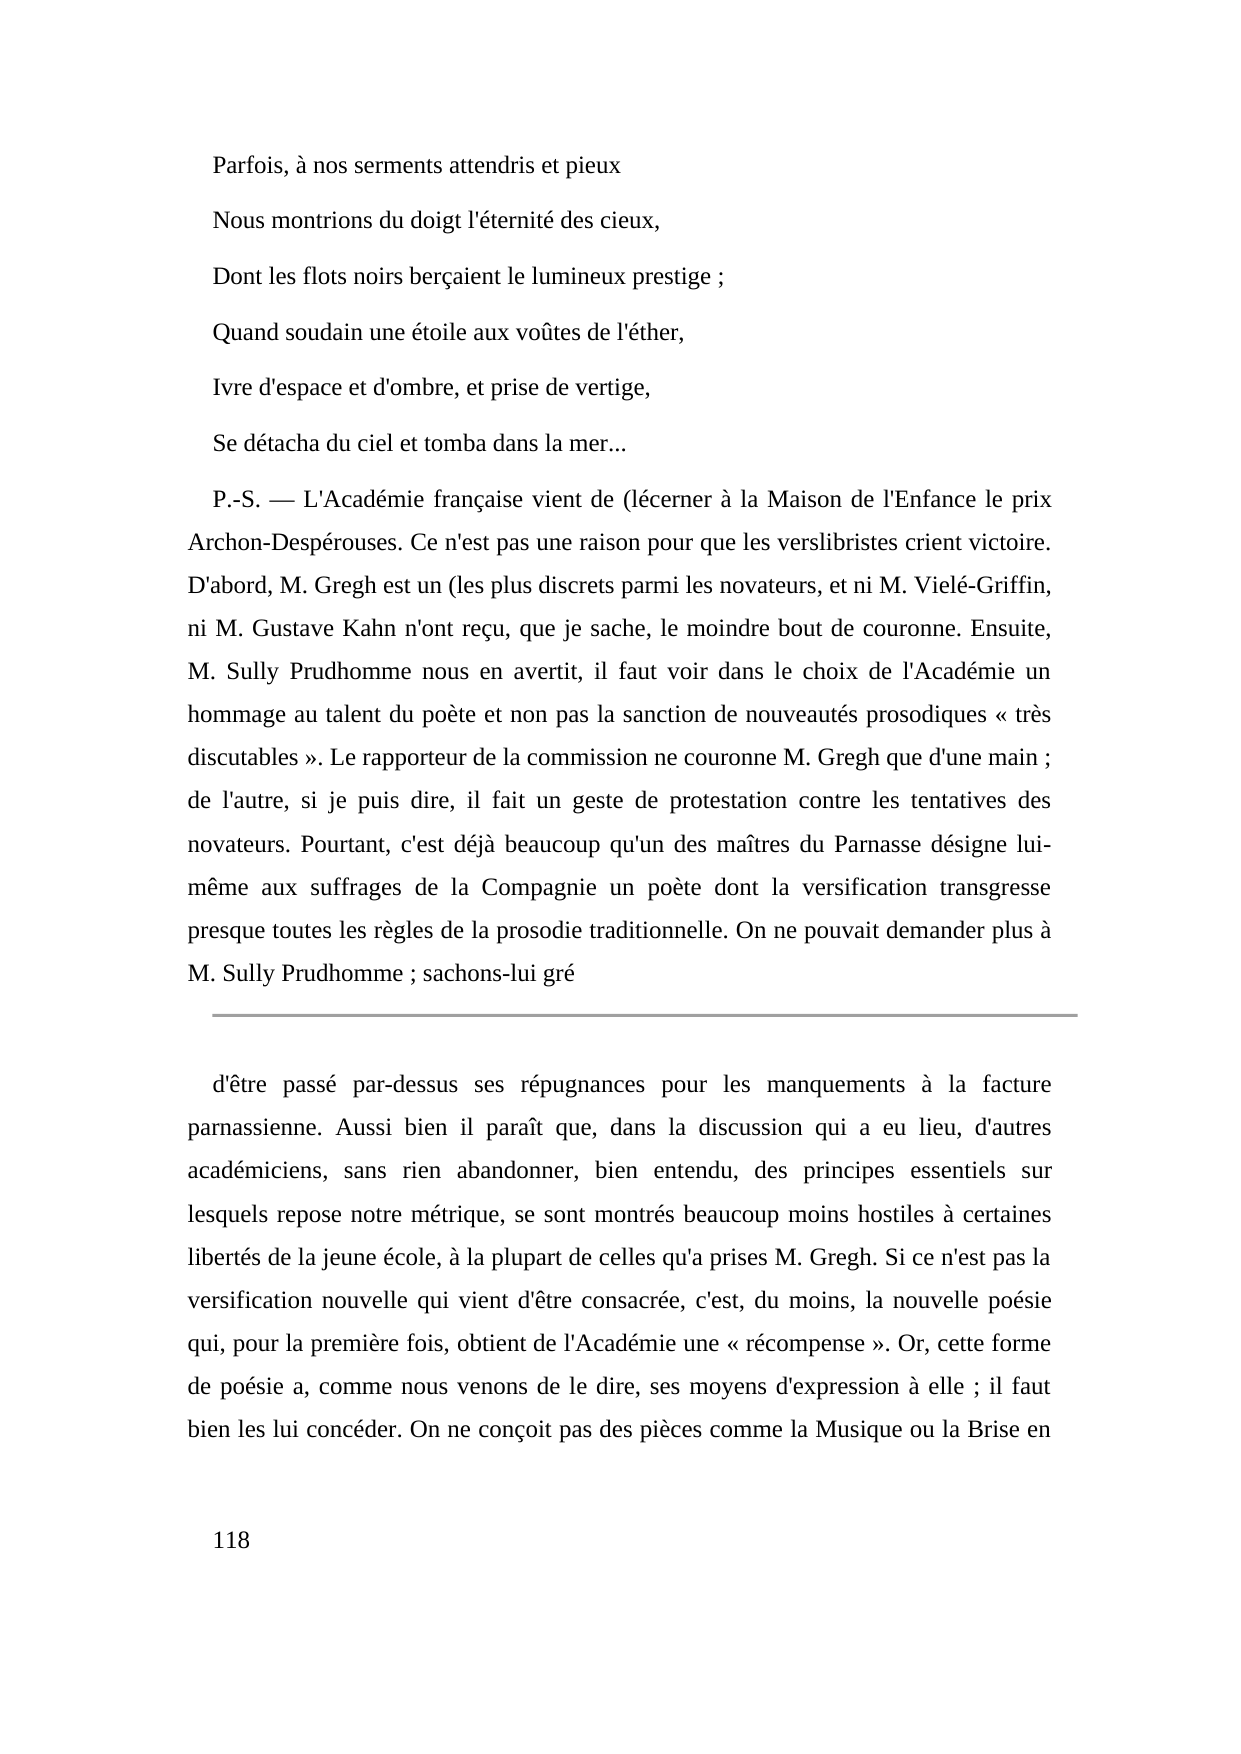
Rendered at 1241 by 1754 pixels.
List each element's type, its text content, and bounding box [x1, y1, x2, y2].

text Parfois, à nos serments attendris et pieux [187, 150, 1053, 179]
text P.-S. — L'Académie française vient de (lécerner à la Maison de l'Enfance le prix Archon-Despérouses. Ce n'est pas une raison pour que les verslibristes crient victoire. D'abord, M. Gregh est un (les plus discrets parmi les novateurs, et ni M. Vielé-Griffin, ni M. Gustave Kahn n'ont reçu, que je sache, le moindre bout de couronne. Ensuite, M. Sully Prudhomme nous en avertit, il faut voir dans le choix de l'Académie un hommage au talent du poète et non pas la sanction de nouveautés prosodiques « très discutables ». Le rapporteur de la commission ne couronne M. Gregh que d'une main ; de l'autre, si je puis dire, il fait un geste de protestation contre les tentatives des novateurs. Pourtant, c'est déjà beaucoup qu'un des maîtres du Parnasse désigne lui-même aux suffrages de la Compagnie un poète dont la versification transgresse presque toutes les règles de la prosodie traditionnelle. On ne pouvait demander plus à M. Sully Prudhomme ; sachons-lui gré [187, 484, 1053, 987]
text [187, 1069, 1053, 1443]
text Ivre d'espace et d'ombre, et prise de vertige, [187, 372, 1053, 401]
text Se détacha du ciel et tomba dans la mer... [187, 428, 1053, 457]
text Quand soudain une étoile aux voûtes de l'éther, [187, 317, 1053, 346]
text Dont les flots noirs berçaient le lumineux prestige ; [187, 261, 1053, 290]
text Nous montrions du doigt l'éternité des cieux, [187, 206, 1053, 234]
